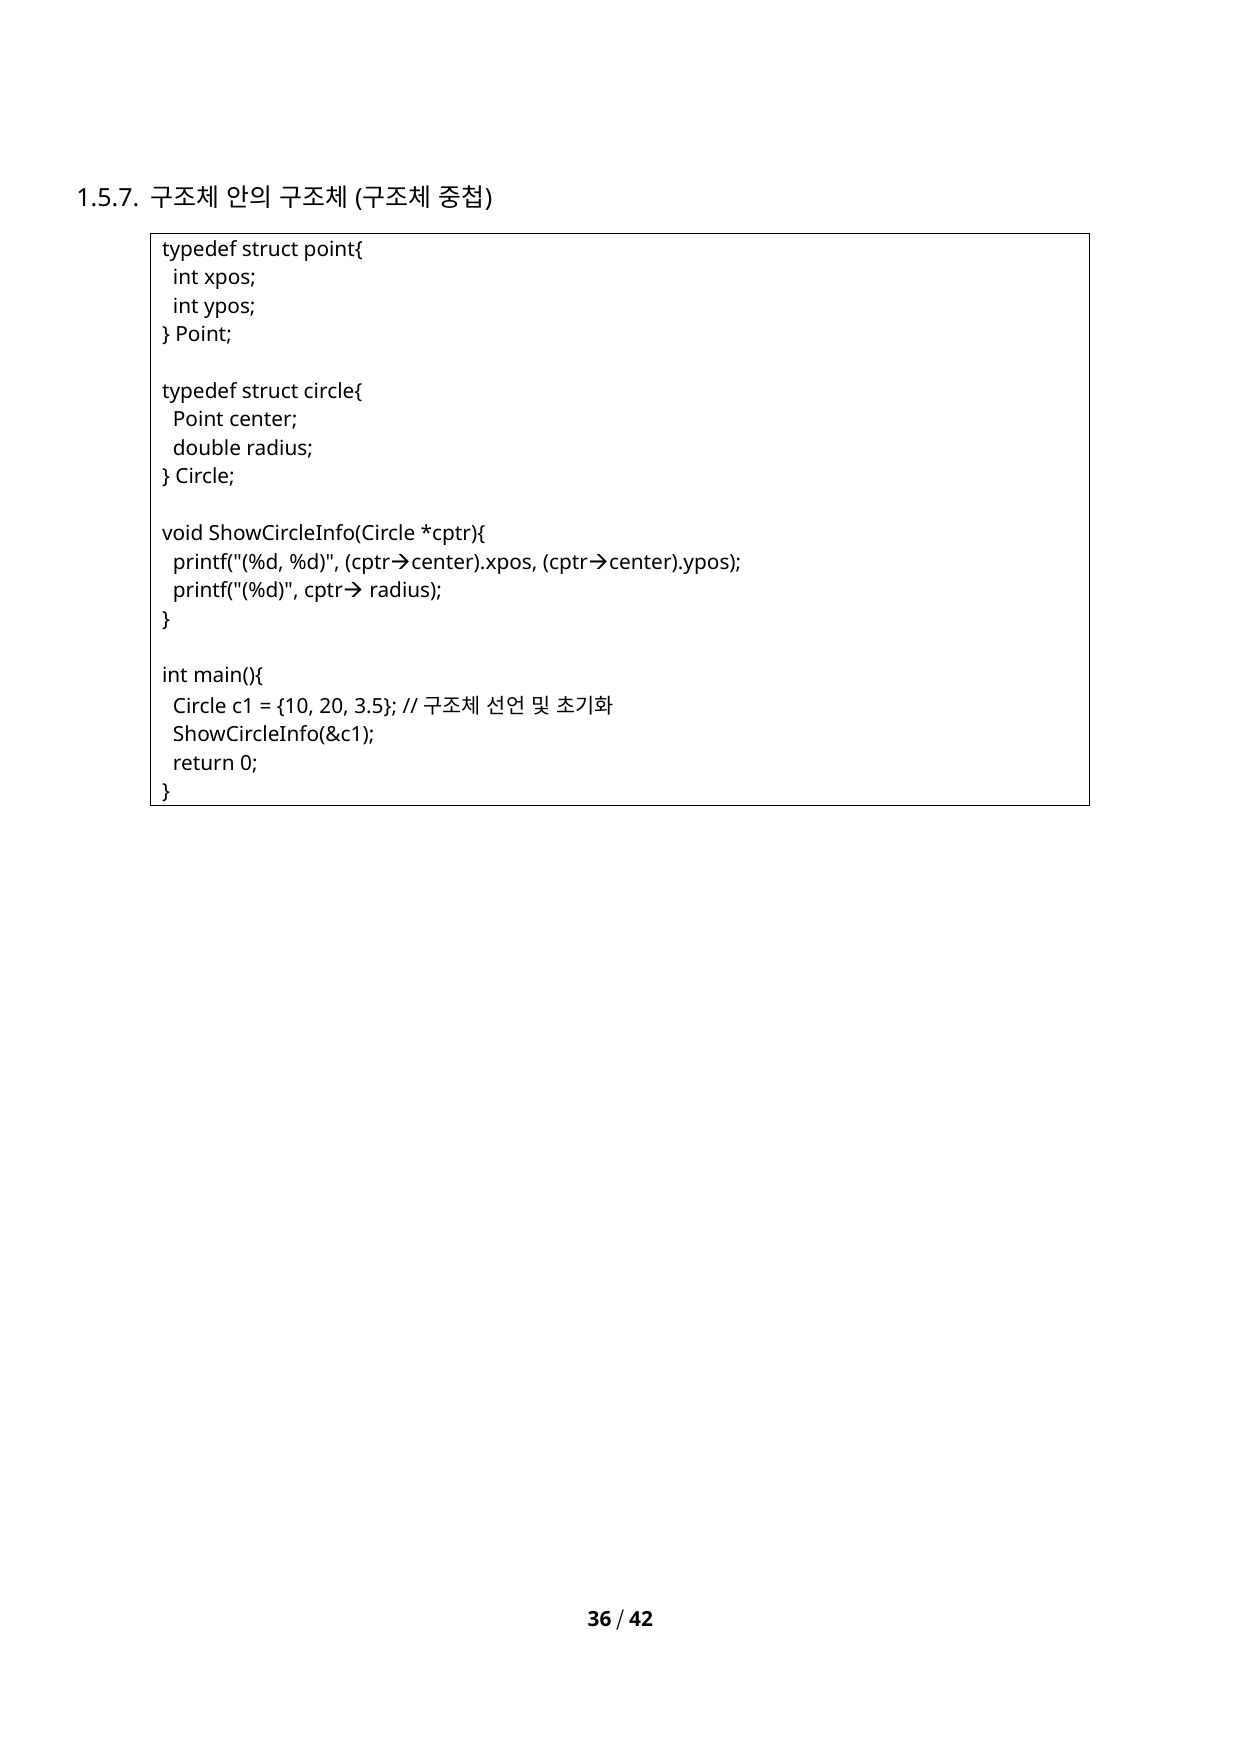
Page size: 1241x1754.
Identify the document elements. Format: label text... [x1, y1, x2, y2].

table_header typedef struct point{ int xpos; int ypos; } Point; typedef struct circle{ Point center; double radius; } Circle; void ShowCircleInfo(Circle *cptr){ printf("(%d, %d)", (cptrcenter).xpos, (cptrcenter).ypos); printf("(%d)", cptr radius); } int main(){ Circle c1 = {10, 20, 3.5}; // 구조체 선언 및 초기화 ShowCircleInfo(&c1); return 0; } [151, 234, 1089, 804]
subtitle 구조체 안의 구조체 (구조체 중첩) [76, 177, 1090, 213]
